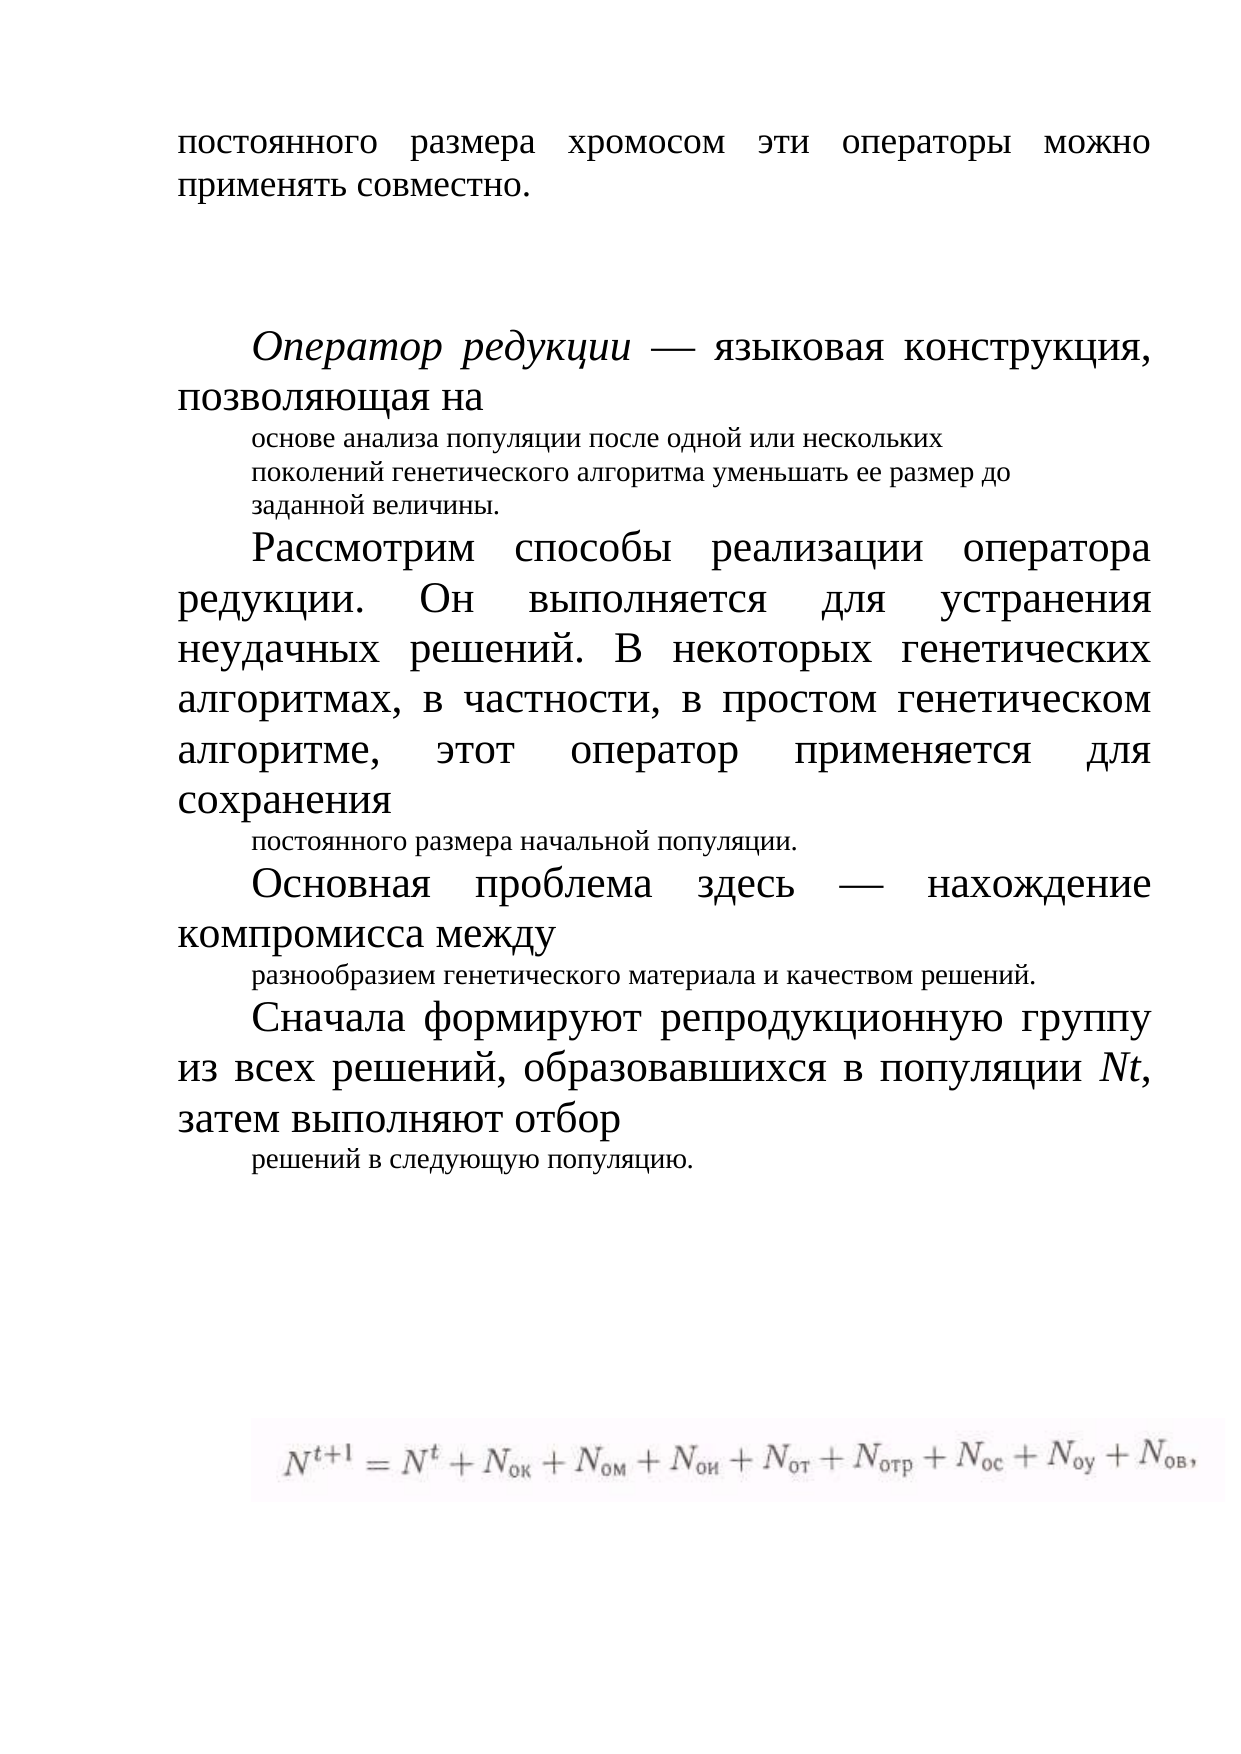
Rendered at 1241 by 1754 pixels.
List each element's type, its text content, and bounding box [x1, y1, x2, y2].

text Основная проблема здесь — нахождение компромисса между [177, 856, 1152, 957]
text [177, 118, 1152, 204]
text решений в следующую популяцию. [177, 1141, 1152, 1175]
picture [251, 1418, 1226, 1502]
text основе анализа популяции после одной или нескольких [177, 420, 1152, 454]
text поколений генетического алгоритма уменьшать ее размер до [177, 454, 1152, 487]
text Оператор редукции — языковая конструкция, позволяющая на [177, 320, 1152, 420]
text заданной величины. [177, 487, 1152, 521]
text Сначала формируют репродукционную группу из всех решений, образовавшихся в популяции Nt, затем выполняют отбор [177, 991, 1152, 1141]
text постоянного размера начальной популяции. [177, 823, 1152, 856]
text Рассмотрим способы реализации оператора редукции. Он выполняется для устранения неудачных решений. В некоторых генетических алгоритмах, в частности, в простом генетическом алгоритме, этот оператор применяется для сохранения [177, 521, 1152, 823]
text разнообразием генетического материала и качеством решений. [177, 957, 1152, 991]
